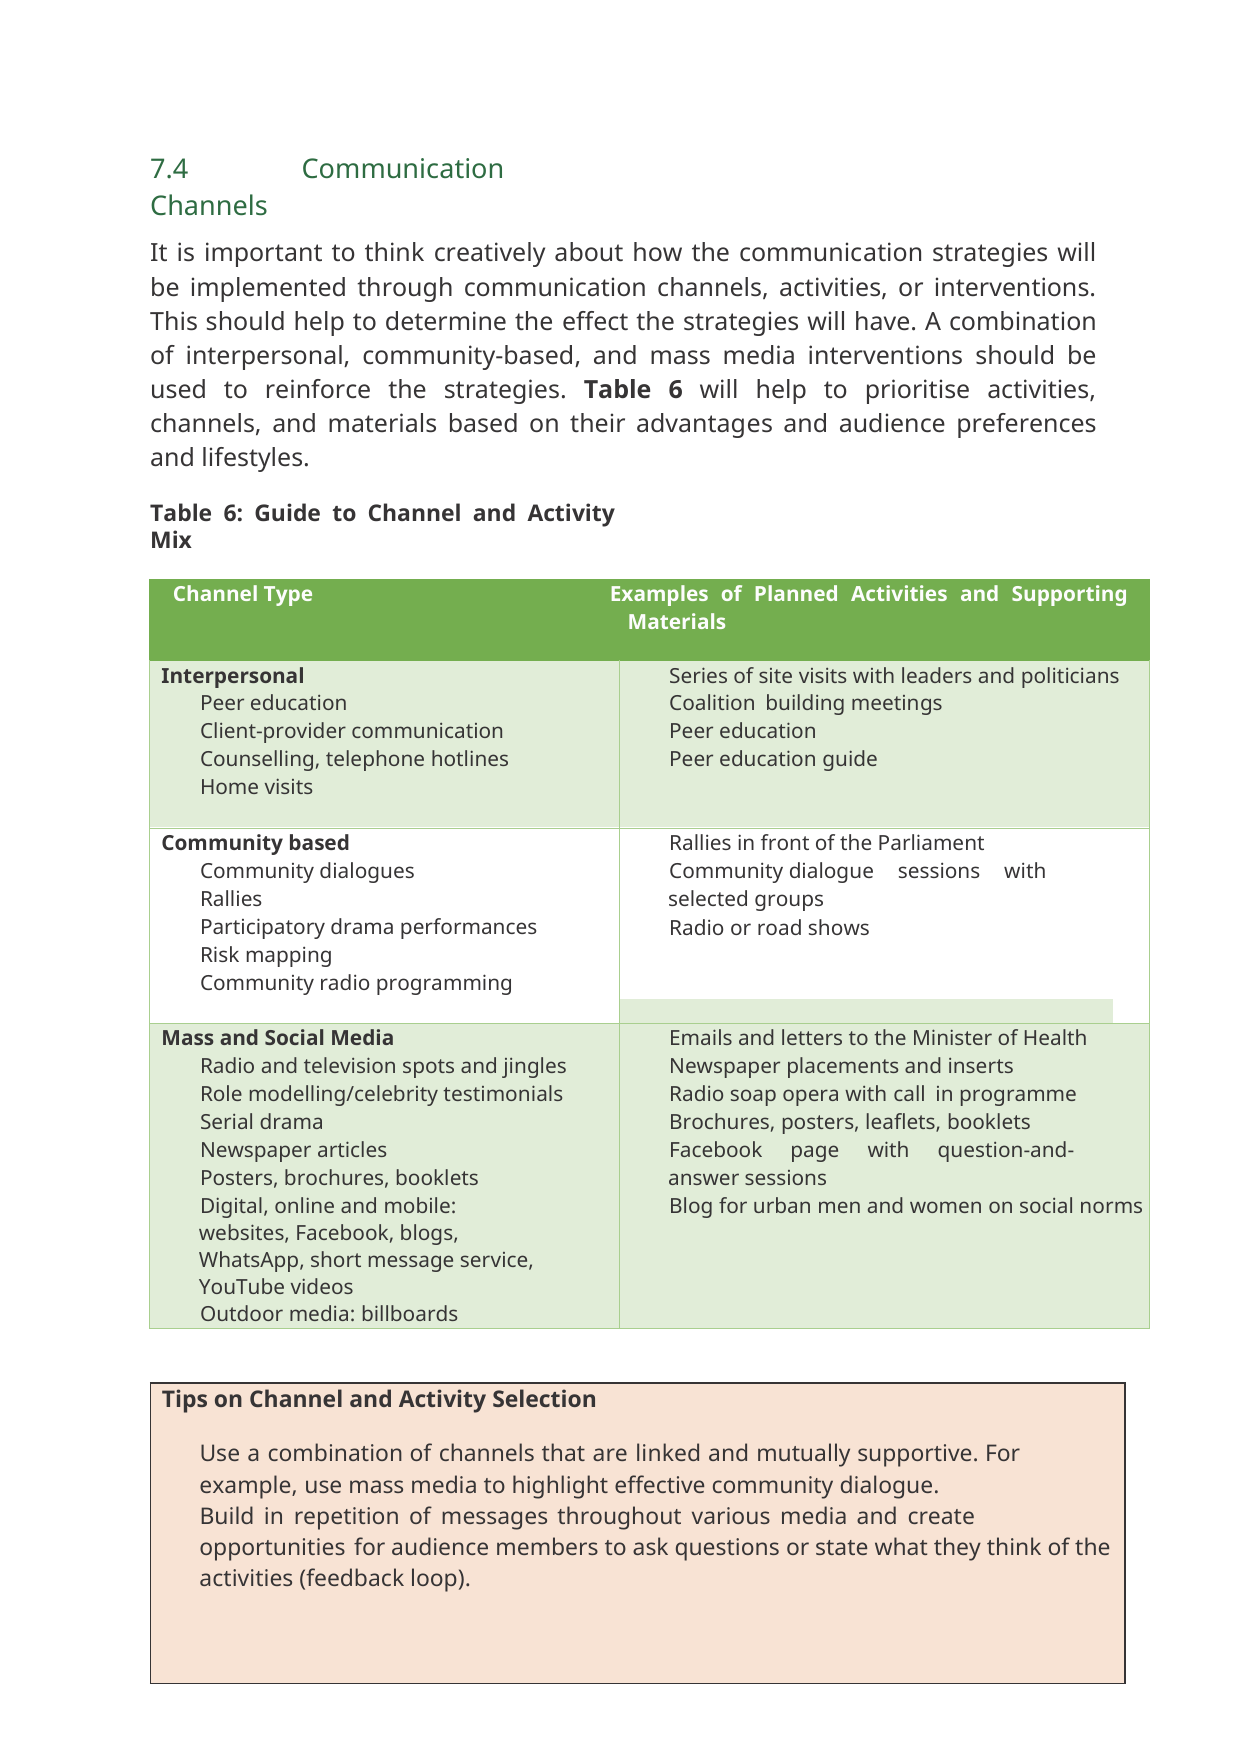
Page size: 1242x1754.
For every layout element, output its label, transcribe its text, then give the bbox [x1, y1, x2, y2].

text Tips on Channel and Activity Selection [162, 1384, 1137, 1411]
table_cell Emails and letters to the Minister of Health Newspaper placements and inserts Radio soap opera with call in programme Brochures, posters, leaflets, booklets Facebook page with question-and-answer sessions Blog for urban men and women on social norms [620, 1024, 1149, 1328]
text Table 6: Guide to Channel and Activity Mix [150, 499, 615, 553]
text Use a combination of channels that are linked and mutually supportive. For example, use mass media to highlight effective community dialogue. [162, 1437, 1119, 1500]
text 7.4 Communication Channels [150, 150, 504, 224]
table_header Channel Type Examples of Planned Activities and Supporting Materials [150, 580, 1149, 660]
table_cell Interpersonal Peer education Client-provider communication Counselling, telephone hotlines Home visits [150, 661, 619, 827]
text It is important to think creatively about how the communication strategies will be implemented through communication channels, activities, or interventions. This should help to determine the effect the strategies will have. A combination of interpersonal, community-based, and mass media interventions should be used to reinforce the strategies. Table 6 will help to prioritise activities, channels, and materials based on their advantages and audience preferences and lifestyles. [150, 235, 1097, 473]
table_cell Mass and Social Media Radio and television spots and jingles Role modelling/celebrity testimonials Serial drama Newspaper articles Posters, brochures, booklets Digital, online and mobile: websites, Facebook, blogs, WhatsApp, short message service, YouTube videos Outdoor media: billboards [150, 1024, 619, 1328]
table_cell Community based Community dialogues Rallies Participatory drama performances Risk mapping Community radio programming [150, 829, 619, 1022]
table_cell Rallies in front of the Parliament Community dialogue sessions with selected groups Radio or road shows [620, 829, 1149, 1022]
text Build in repetition of messages throughout various media and create opportunities for audience members to ask questions or state what they think of the activities (feedback loop). [162, 1500, 1120, 1594]
table_cell Series of site visits with leaders and politicians Coalition building meetings Peer education Peer education guide [620, 661, 1149, 827]
